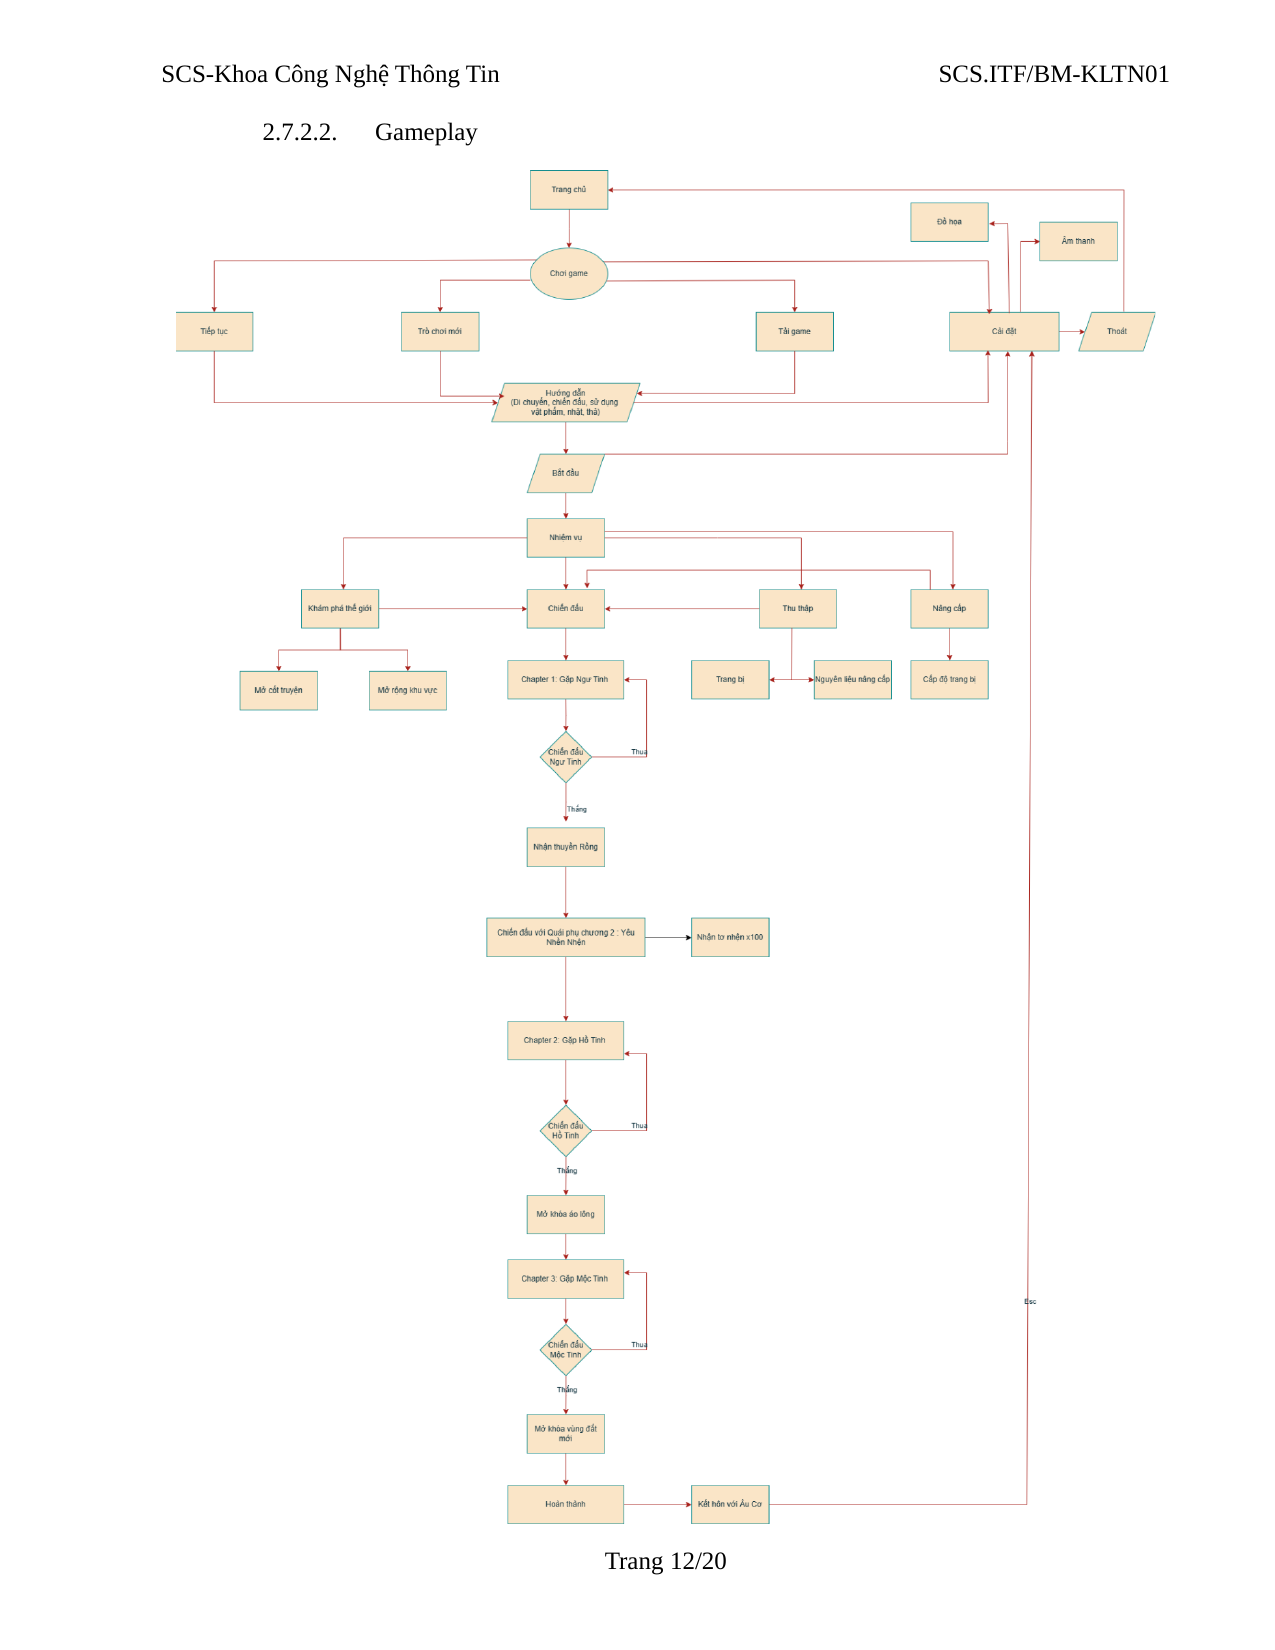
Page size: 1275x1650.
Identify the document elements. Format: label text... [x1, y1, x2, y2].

picture [176, 170, 1156, 1524]
list Gameplay [262, 117, 1181, 145]
